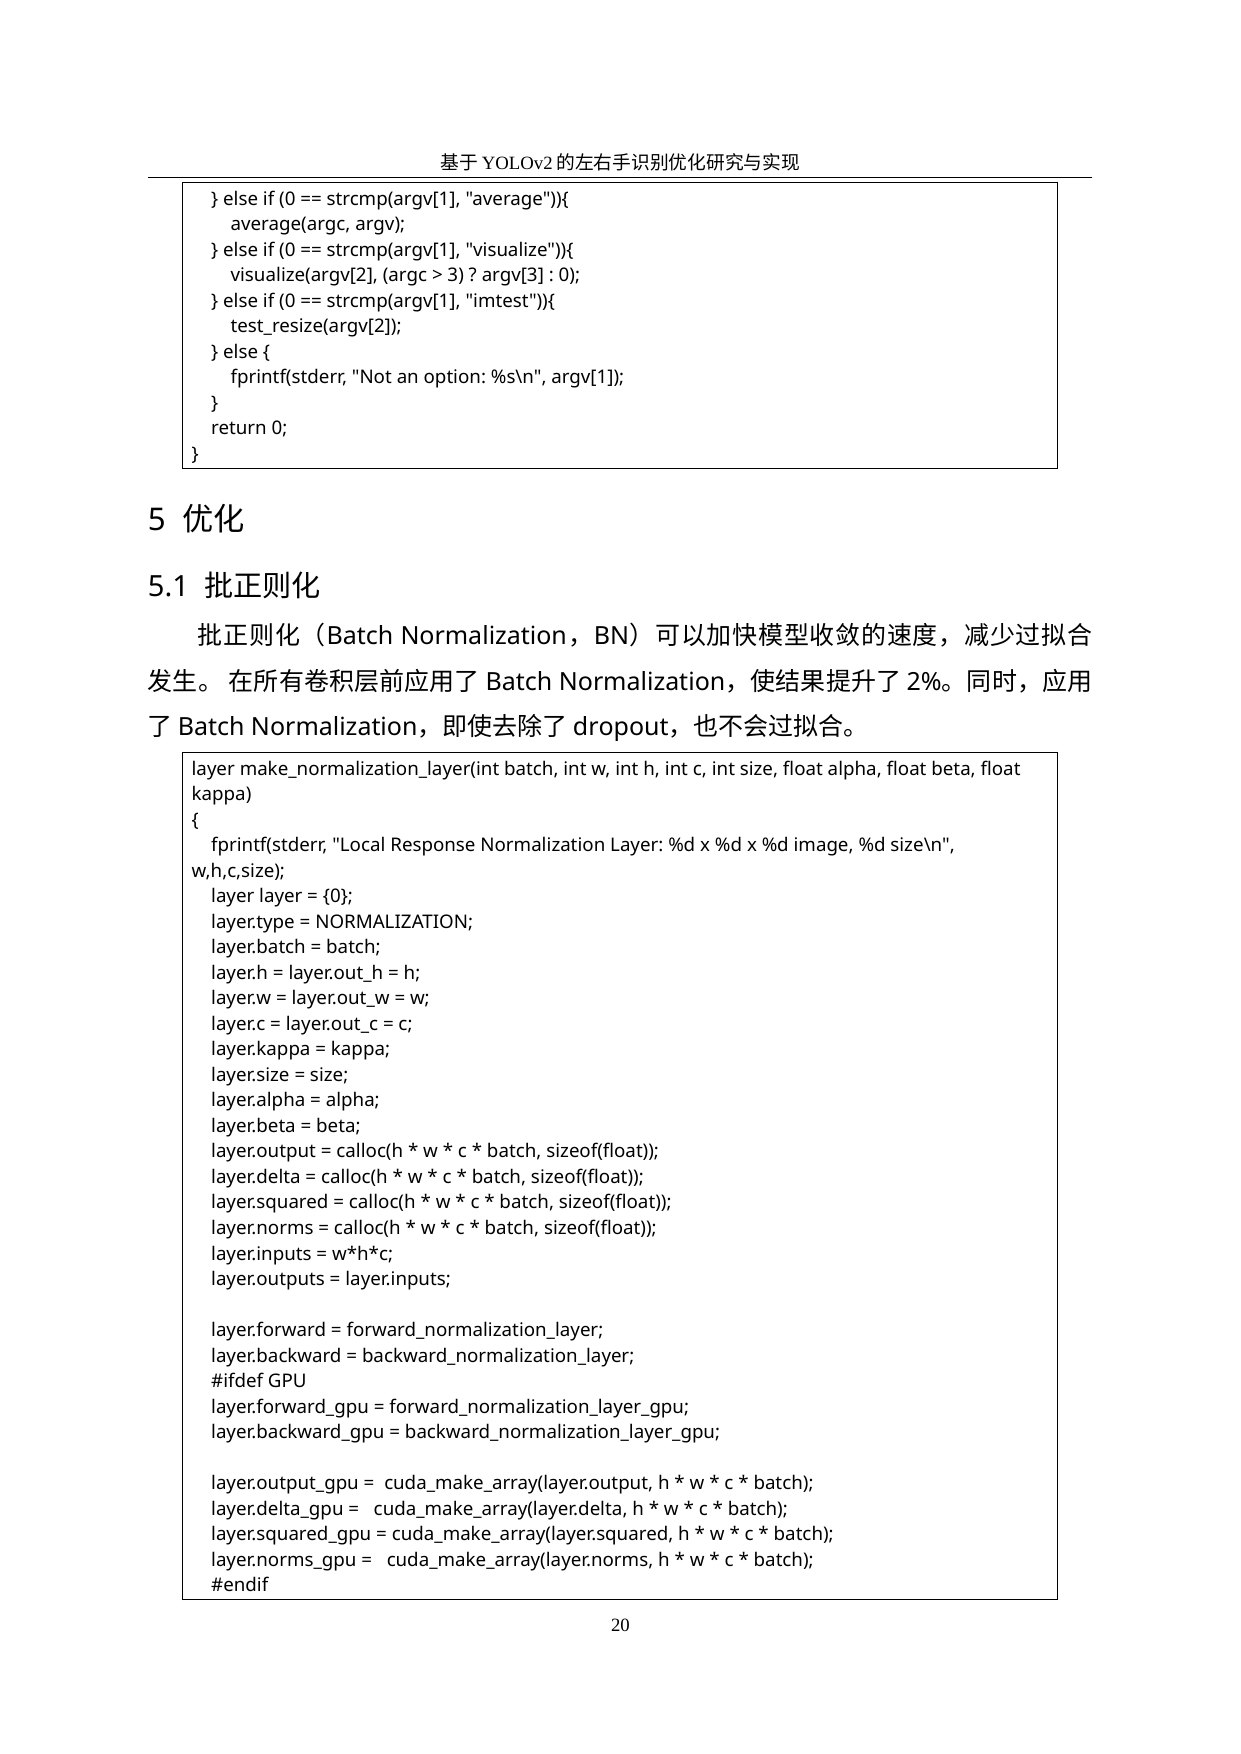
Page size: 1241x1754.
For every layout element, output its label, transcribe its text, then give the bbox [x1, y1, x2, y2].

text layer.output_gpu = cuda_make_array(layer.output, h * w * c * batch); [183, 1466, 1057, 1492]
text { [183, 803, 1057, 828]
text } else if (0 == strcmp(argv[1], "visualize")){ [183, 233, 1057, 258]
text layer.delta_gpu = cuda_make_array(layer.delta, h * w * c * batch); [183, 1492, 1057, 1517]
text } else if (0 == strcmp(argv[1], "average")){ [183, 183, 1057, 207]
text layer make_normalization_layer(int batch, int w, int h, int c, int size, float alpha, float beta, float kappa) [183, 753, 1057, 803]
subtitle 批正则化 [148, 563, 1092, 605]
text } [183, 437, 1057, 468]
text test_resize(argv[2]); [183, 309, 1057, 335]
text visualize(argv[2], (argc > 3) ? argv[3] : 0); [183, 258, 1057, 284]
text layer layer = {0}; [183, 879, 1057, 905]
text layer.h = layer.out_h = h; [183, 956, 1057, 981]
text layer.norms_gpu = cuda_make_array(layer.norms, h * w * c * batch); [183, 1543, 1057, 1568]
text #endif [183, 1568, 1057, 1599]
text fprintf(stderr, "Not an option: %s\n", argv[1]); [183, 360, 1057, 386]
text layer.squared_gpu = cuda_make_array(layer.squared, h * w * c * batch); [183, 1517, 1057, 1543]
text 批正则化（Batch Normalization，BN）可以加快模型收敛的速度，减少过拟合发生。 在所有卷积层前应用了Batch Normalization，使结果提升了2%。同时，应用了Batch Normalization，即使去除了dropout，也不会过拟合。 [148, 616, 1092, 743]
text layer.inputs = w*h*c; [183, 1237, 1057, 1262]
subtitle 优化 [148, 494, 1092, 539]
text layer.beta = beta; [183, 1109, 1057, 1134]
text layer.alpha = alpha; [183, 1083, 1057, 1109]
text layer.backward = backward_normalization_layer; [183, 1339, 1057, 1364]
text average(argc, argv); [183, 207, 1057, 233]
text fprintf(stderr, "Local Response Normalization Layer: %d x %d x %d image, %d size\n", w,h,c,size); [183, 828, 1057, 879]
text layer.size = size; [183, 1058, 1057, 1083]
text } [183, 386, 1057, 411]
text layer.batch = batch; [183, 930, 1057, 956]
text layer.kappa = kappa; [183, 1032, 1057, 1058]
text layer.w = layer.out_w = w; [183, 981, 1057, 1007]
text layer.backward_gpu = backward_normalization_layer_gpu; [183, 1415, 1057, 1444]
text return 0; [183, 411, 1057, 437]
text layer.delta = calloc(h * w * c * batch, sizeof(float)); [183, 1160, 1057, 1186]
text layer.forward = forward_normalization_layer; [183, 1313, 1057, 1339]
text layer.squared = calloc(h * w * c * batch, sizeof(float)); [183, 1186, 1057, 1211]
text layer.c = layer.out_c = c; [183, 1007, 1057, 1032]
text layer.outputs = layer.inputs; [183, 1262, 1057, 1291]
text layer.type = NORMALIZATION; [183, 905, 1057, 930]
text layer.norms = calloc(h * w * c * batch, sizeof(float)); [183, 1211, 1057, 1237]
text } else if (0 == strcmp(argv[1], "imtest")){ [183, 284, 1057, 309]
text #ifdef GPU [183, 1364, 1057, 1390]
text layer.forward_gpu = forward_normalization_layer_gpu; [183, 1390, 1057, 1415]
text } else { [183, 335, 1057, 360]
text layer.output = calloc(h * w * c * batch, sizeof(float)); [183, 1134, 1057, 1160]
